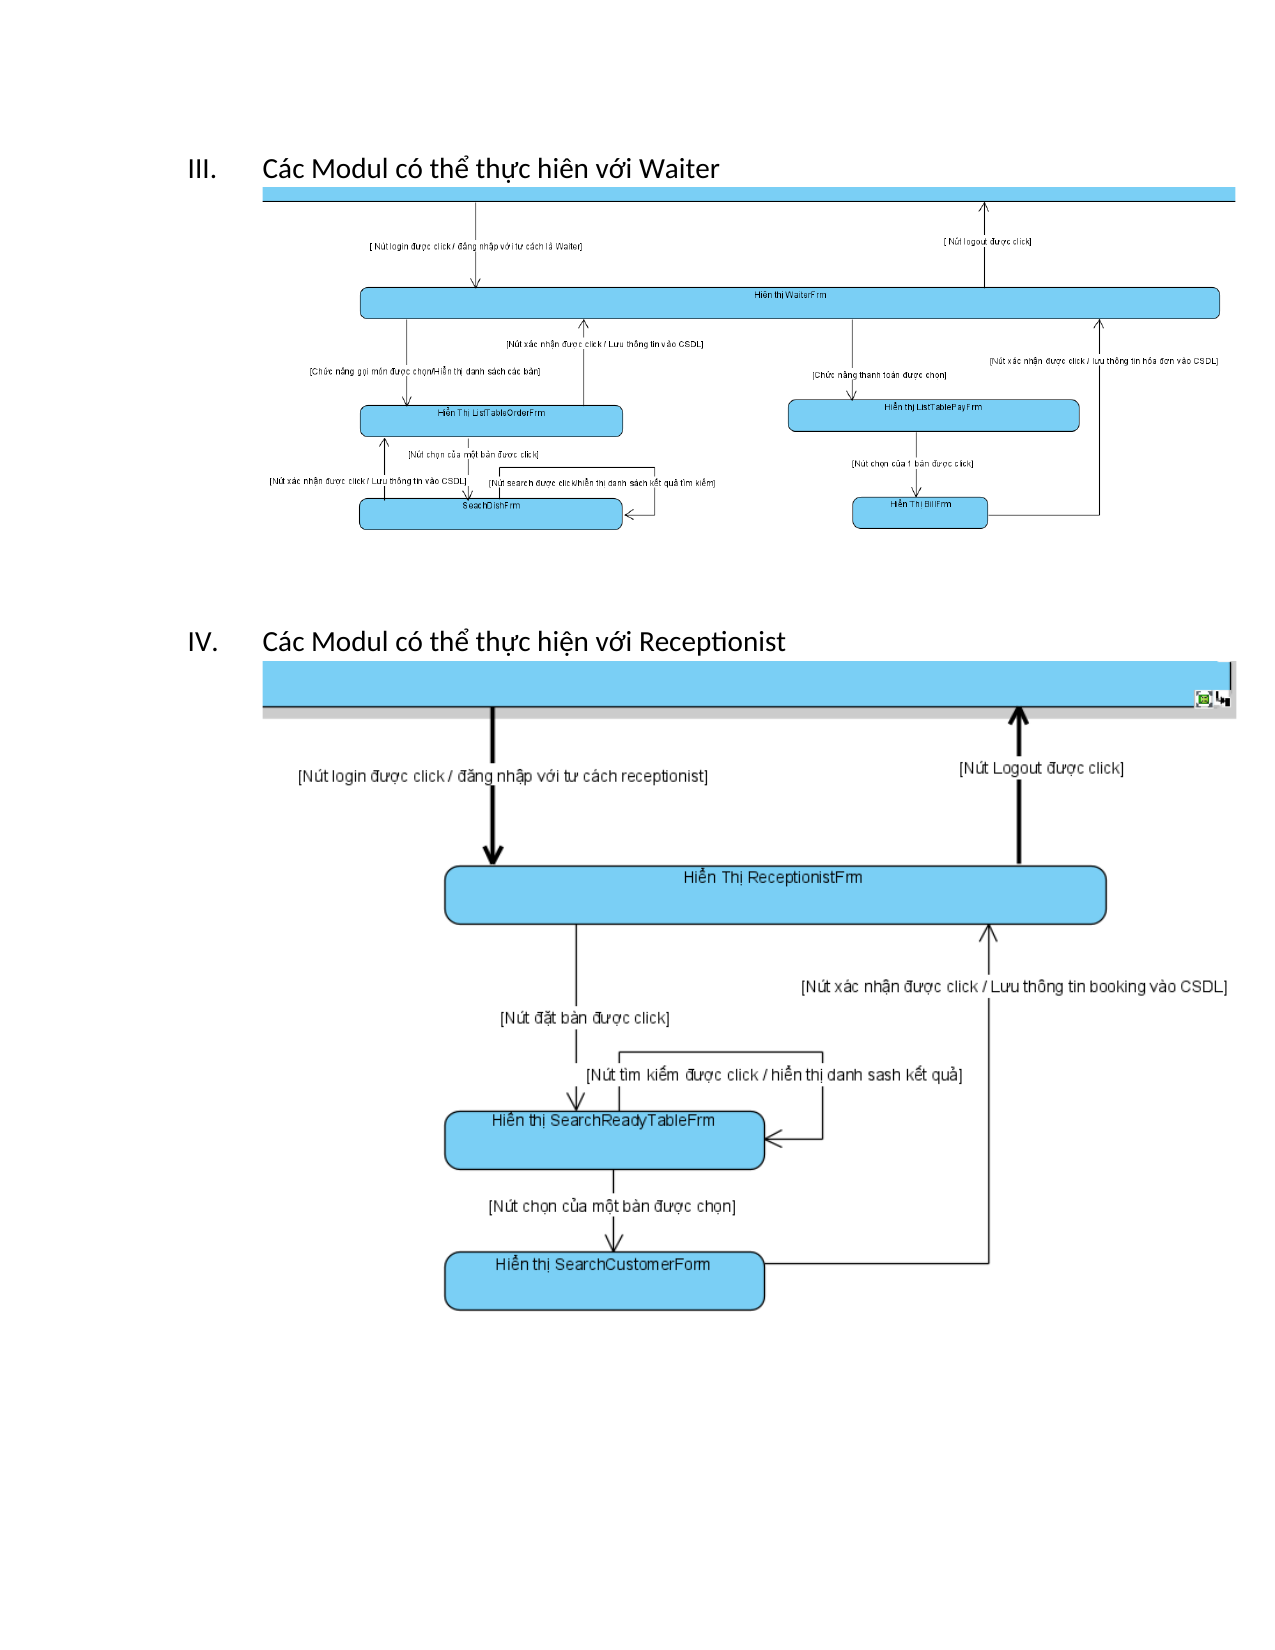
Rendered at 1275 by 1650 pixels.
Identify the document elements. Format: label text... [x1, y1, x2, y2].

picture [262, 187, 1236, 622]
picture [262, 661, 1237, 1427]
